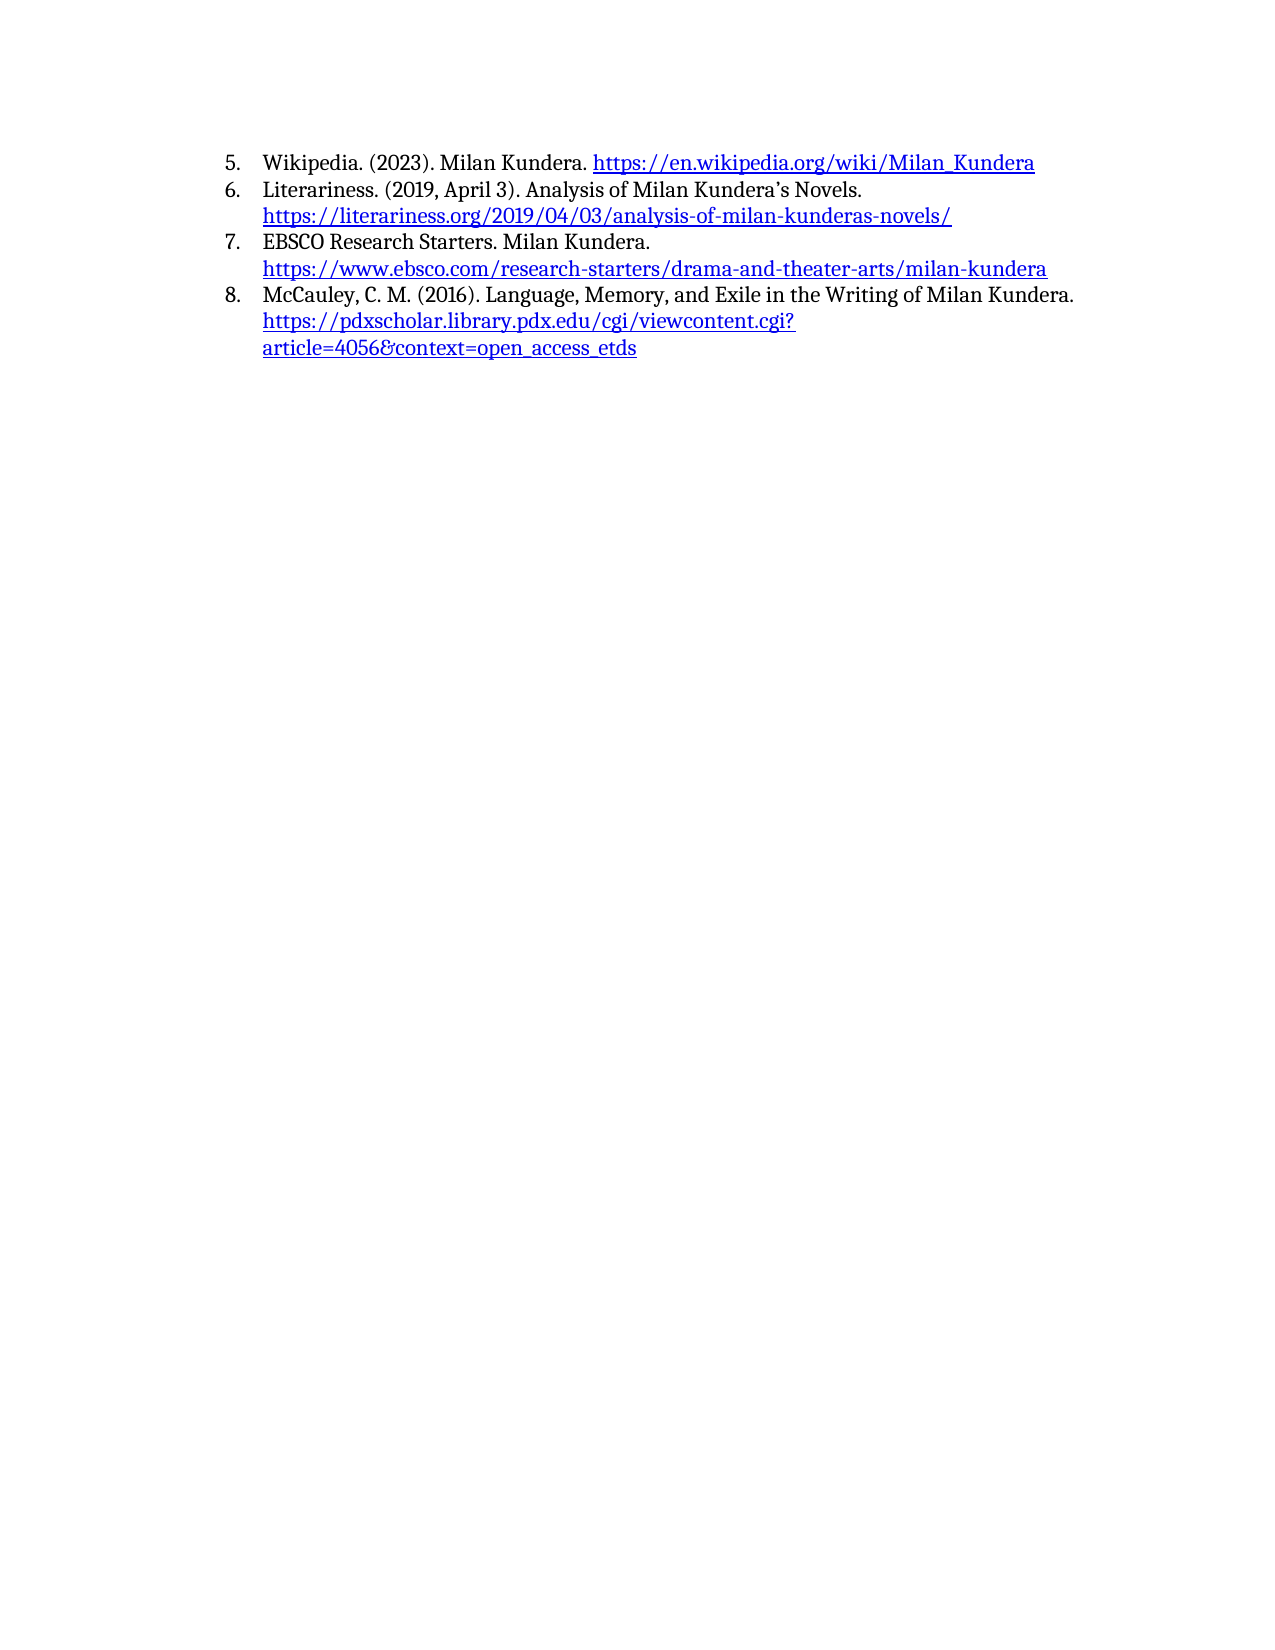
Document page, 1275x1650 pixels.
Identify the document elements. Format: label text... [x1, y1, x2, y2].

list Literariness. (2019, April 3). Analysis of Milan Kundera’s Novels. https://literariness.org/2019/04/03/analysis-of-milan-kunderas-novels/ [225, 176, 1087, 229]
list EBSCO Research Starters. Milan Kundera. https://www.ebsco.com/research-starters/drama-and-theater-arts/milan-kundera [225, 229, 1087, 282]
list Wikipedia. (2023). Milan Kundera. https://en.wikipedia.org/wiki/Milan_Kundera [225, 150, 1087, 176]
list McCauley, C. M. (2016). Language, Memory, and Exile in the Writing of Milan Kundera. https://pdxscholar.library.pdx.edu/cgi/viewcontent.cgi?article=4056&context=open_access_etds [225, 282, 1087, 361]
